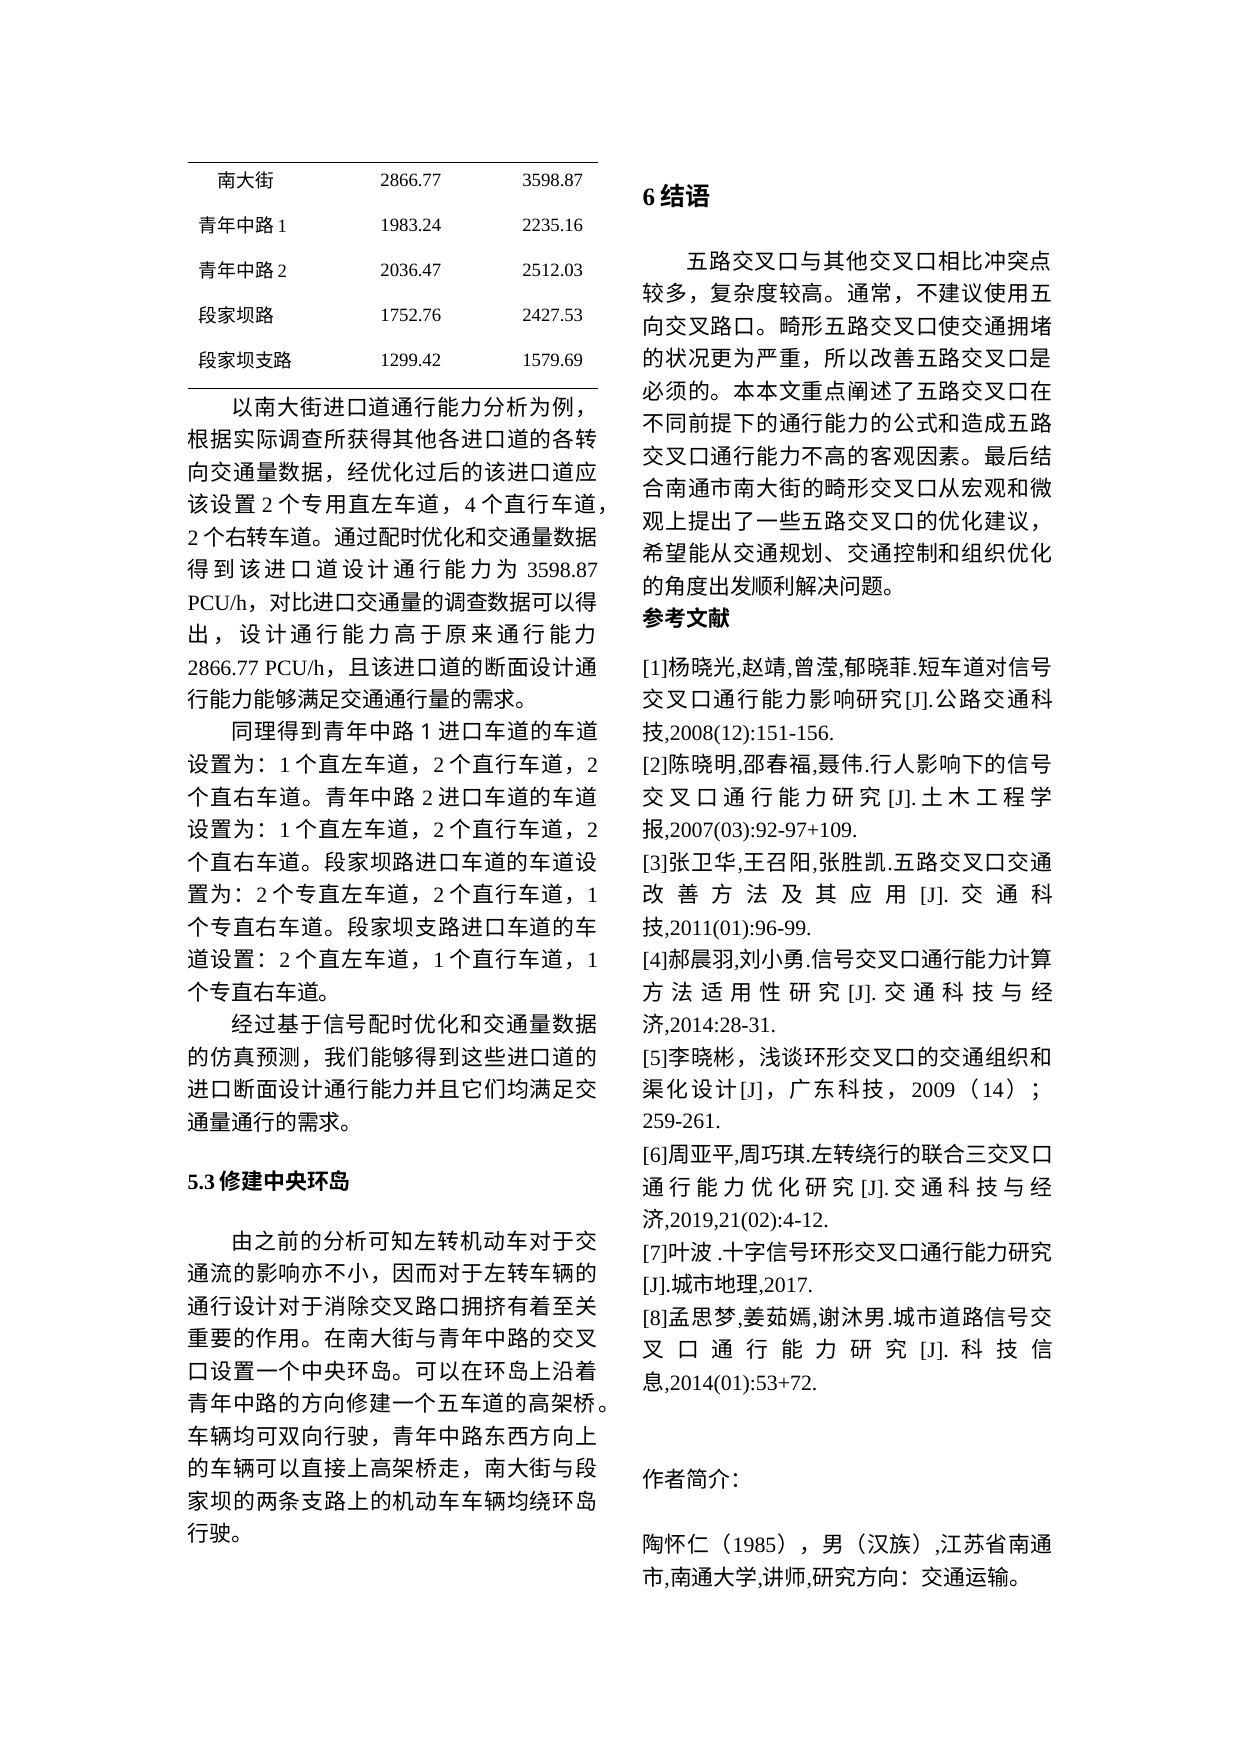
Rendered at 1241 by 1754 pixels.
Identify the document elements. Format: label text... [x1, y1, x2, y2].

text 由之前的分析可知左转机动车对于交通流的影响亦不小，因而对于左转车辆的通行设计对于消除交叉路口拥挤有着至关重要的作用。在南大街与青年中路的交叉口设置一个中央环岛。可以在环岛上沿着青年中路的方向修建一个五车道的高架桥。车辆均可双向行驶，青年中路东西方向上的车辆可以直接上高架桥走，南大街与段家坝的两条支路上的机动车车辆均绕环岛行驶。 [187, 1223, 598, 1548]
table_cell 2427.53 [470, 298, 598, 343]
table_cell 青年中路2 [188, 253, 314, 298]
table_cell 3598.87 [470, 163, 598, 208]
subtitle 6结语 [642, 162, 1053, 227]
table_cell 青年中路1 [188, 208, 314, 253]
text 参考文献 [642, 601, 1053, 633]
text 经过基于信号配时优化和交通量数据的仿真预测，我们能够得到这些进口道的进口断面设计通行能力并且它们均满足交通量通行的需求。 [187, 1007, 598, 1137]
table_cell 2036.47 [314, 253, 470, 298]
text 五路交叉口与其他交叉口相比冲突点较多，复杂度较高。通常，不建议使用五向交叉路口。畸形五路交叉口使交通拥堵的状况更为严重，所以改善五路交叉口是必须的。本本文重点阐述了五路交叉口在不同前提下的通行能力的公式和造成五路交叉口通行能力不高的客观因素。最后结合南通市南大街的畸形交叉口从宏观和微观上提出了一些五路交叉口的优化建议，希望能从交通规划、交通控制和组织优化的角度出发顺利解决问题。 [642, 243, 1053, 601]
table_cell 2512.03 [470, 253, 598, 298]
text 陶怀仁（1985），男（汉族）,江苏省南通市,南通大学,讲师,研究方向：交通运输。 [642, 1527, 1053, 1592]
table_cell 段家坝支路 [188, 343, 314, 388]
table_cell 1579.69 [470, 343, 598, 388]
text [4]郝晨羽,刘小勇.信号交叉口通行能力计算方法适用性研究[J].交通科技与经济,2014:28-31. [642, 942, 1053, 1039]
table_cell 2235.16 [470, 208, 598, 253]
table_cell 1299.42 [314, 343, 470, 388]
table_cell 南大街 [188, 163, 314, 208]
text [1]杨晓光,赵靖,曾滢,郁晓菲.短车道对信号交叉口通行能力影响研究[J].公路交通科技,2008(12):151-156. [642, 649, 1053, 747]
table_cell 段家坝路 [188, 298, 314, 343]
table_cell 2866.77 [314, 163, 470, 208]
text [2]陈晓明,邵春福,聂伟.行人影响下的信号交叉口通行能力研究[J].土木工程学报,2007(03):92-97+109. [642, 747, 1053, 844]
text 同理得到青年中路1进口车道的车道设置为：1个直左车道，2个直行车道，2个直右车道。青年中路2进口车道的车道设置为：1个直左车道，2个直行车道，2个直右车道。段家坝路进口车道的车道设置为：2个专直左车道，2个直行车道，1个专直右车道。段家坝支路进口车道的车道设置：2个直左车道，1个直行车道，1个专直右车道。 [187, 714, 598, 1007]
table_cell 1983.24 [314, 208, 470, 253]
text [7]叶波 .十字信号环形交叉口通行能力研究[J].城市地理,2017. [642, 1234, 1053, 1299]
table_cell 1752.76 [314, 298, 470, 343]
subtitle 5.3修建中央环岛 [187, 1164, 598, 1196]
text [6]周亚平,周巧琪.左转绕行的联合三交叉口通行能力优化研究[J].交通科技与经济,2019,21(02):4-12. [642, 1137, 1053, 1234]
text [3]张卫华,王召阳,张胜凯.五路交叉口交通改善方法及其应用[J].交通科技,2011(01):96-99. [642, 844, 1053, 942]
text [8]孟思梦,姜茹嫣,谢沐男.城市道路信号交叉口通行能力研究[J].科技信息,2014(01):53+72. [642, 1299, 1053, 1397]
text 作者简介： [642, 1462, 1053, 1494]
text 以南大街进口道通行能力分析为例，根据实际调查所获得其他各进口道的各转向交通量数据，经优化过后的该进口道应该设置2个专用直左车道，4个直行车道，2个右转车道。通过配时优化和交通量数据得到该进口道设计通行能力为3598.87 PCU/h，对比进口交通量的调查数据可以得出，设计通行能力高于原来通行能力2866.77 PCU/h，且该进口道的断面设计通行能力能够满足交通通行量的需求。 [187, 389, 598, 714]
text [5]李晓彬，浅谈环形交叉口的交通组织和渠化设计[J]，广东科技，2009（14）；259-261. [642, 1039, 1053, 1137]
